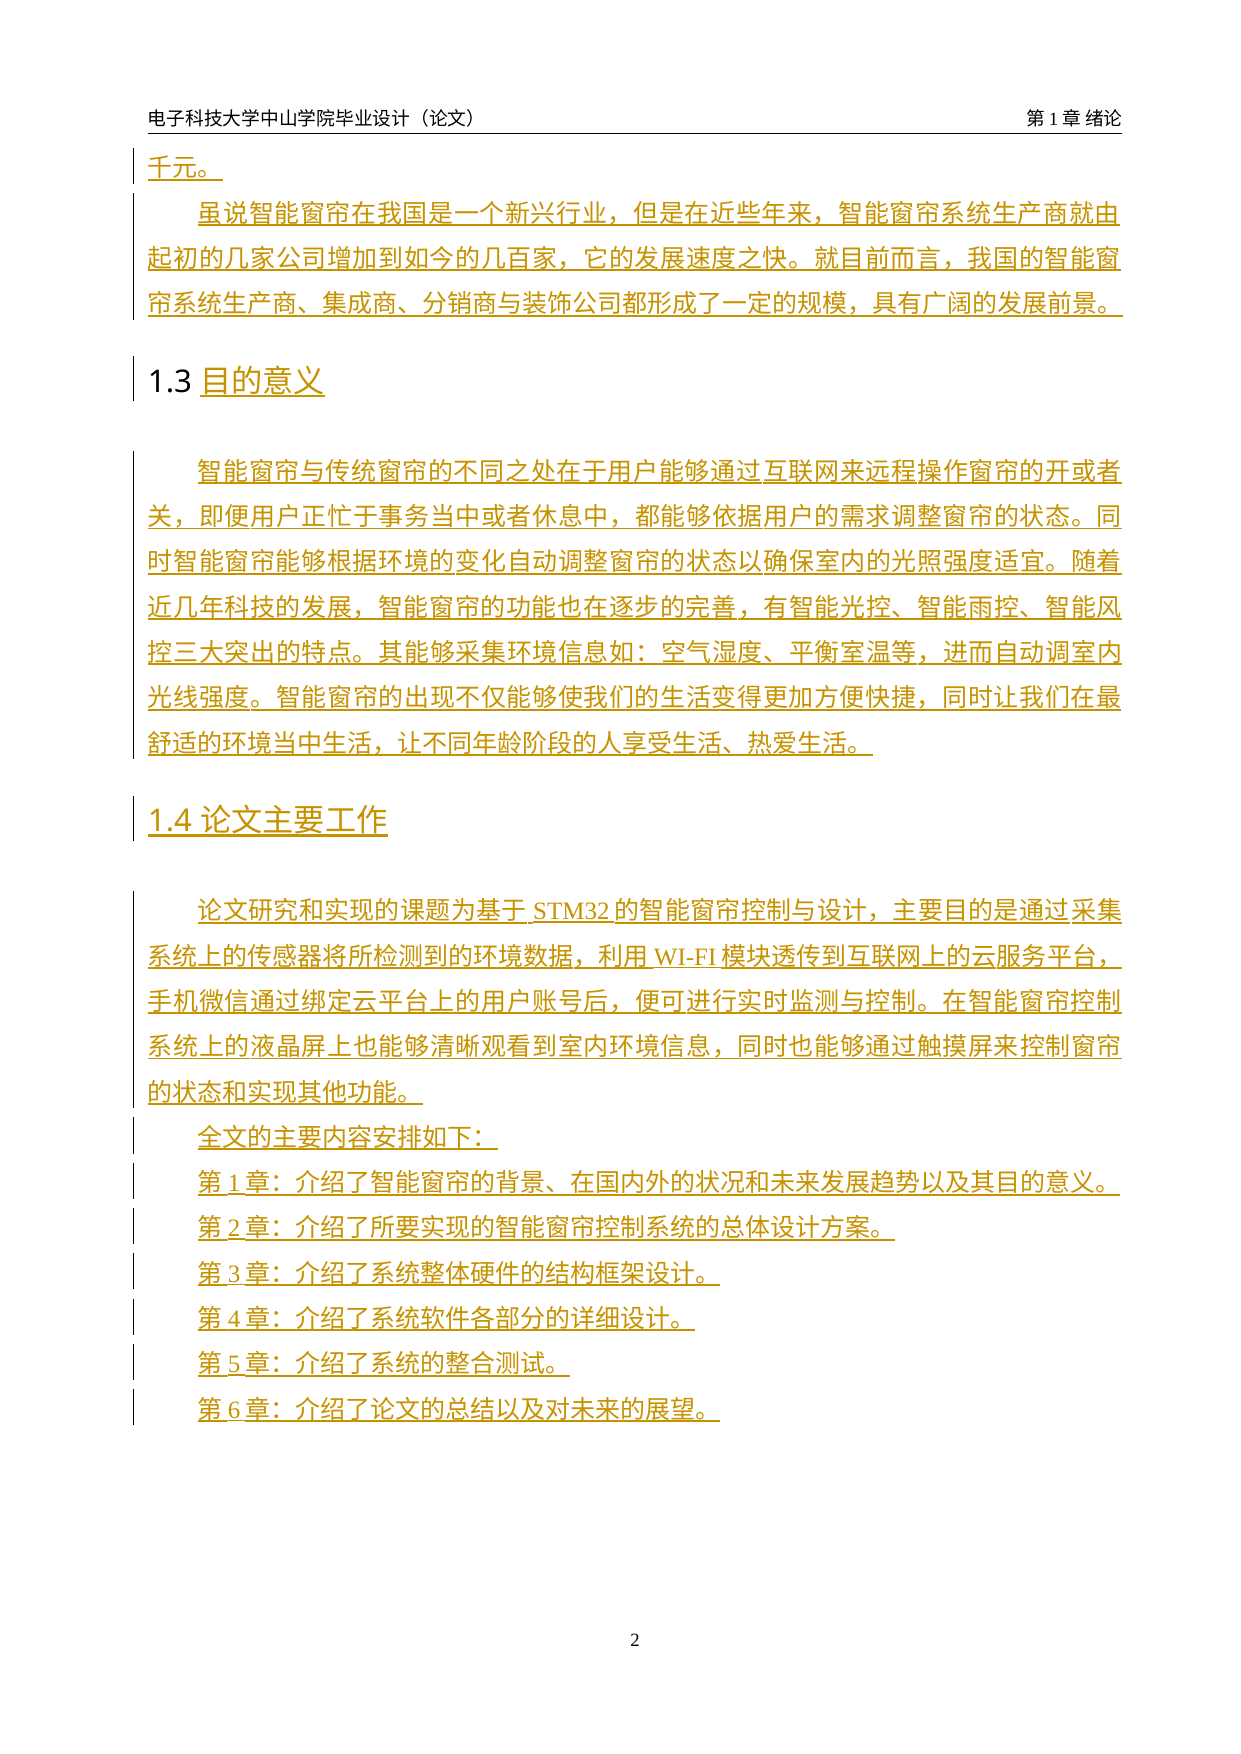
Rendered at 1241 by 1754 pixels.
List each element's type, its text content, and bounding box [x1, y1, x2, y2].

text 1.3 [148, 356, 1122, 401]
